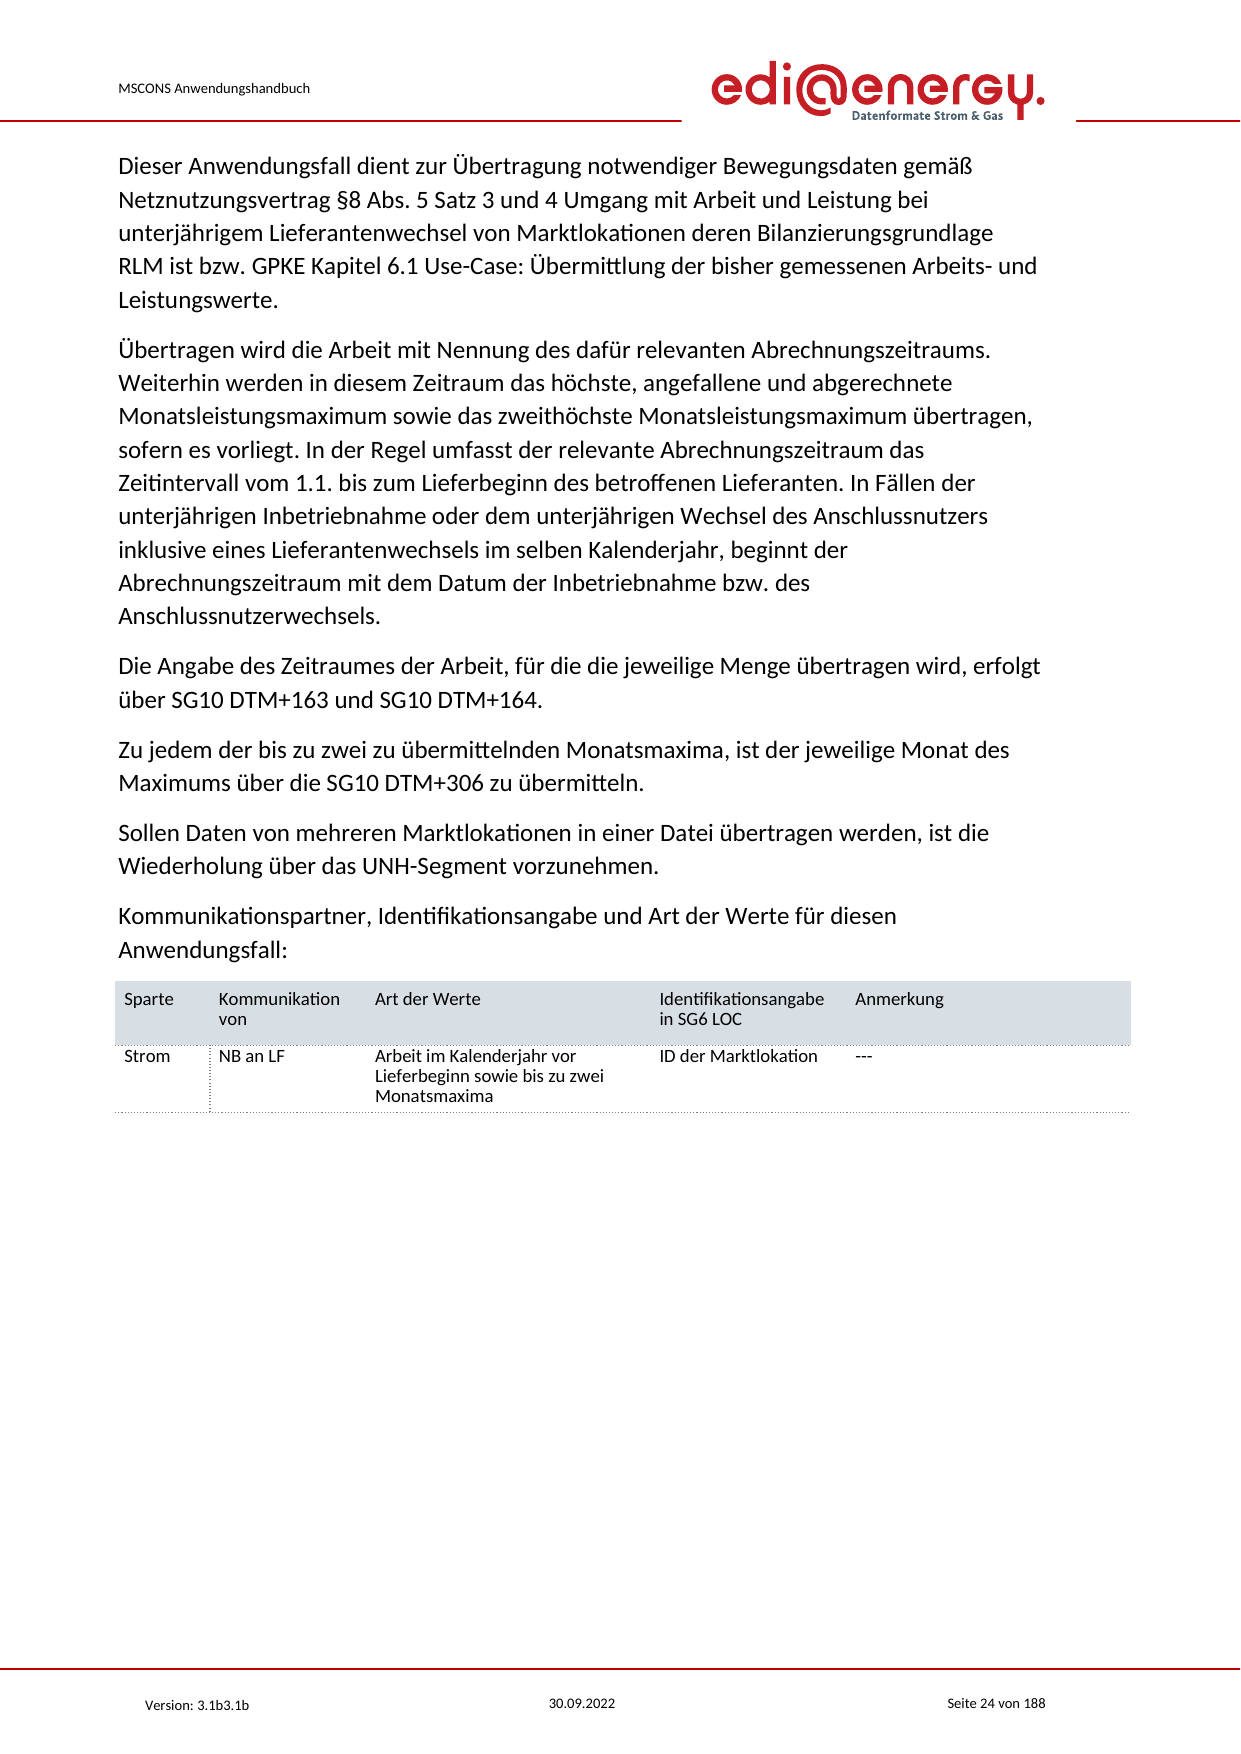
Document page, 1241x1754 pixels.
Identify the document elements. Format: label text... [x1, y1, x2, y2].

text Zu jedem der bis zu zwei zu übermittelnden Monatsmaxima, ist der jeweilige Monat des Maximums über die SG10 DTM+306 zu übermitteln. [118, 731, 1045, 798]
table_cell Arbeit im Kalenderjahr vor Lieferbeginn sowie bis zu zwei Monatsmaxima [366, 1045, 650, 1112]
table_header Anmerkung [846, 981, 1131, 1045]
table_header Identifikationsangabe in SG6 LOC [650, 981, 846, 1045]
table_cell NB an LF [210, 1045, 366, 1112]
text Die Angabe des Zeitraumes der Arbeit, für die die jeweilige Menge übertragen wird, erfolgt über SG10 DTM+163 und SG10 DTM+164. [118, 648, 1045, 714]
text Dieser Anwendungsfall dient zur Übertragung notwendiger Bewegungsdaten gemäß Netznutzungsvertrag §8 Abs. 5 Satz 3 und 4 Umgang mit Arbeit und Leistung bei unterjährigem Lieferantenwechsel von Marktlokationen deren Bilanzierungsgrundlage RLM ist bzw. GPKE Kapitel 6.1 Use-Case: Übermittlung der bisher gemessenen Arbeits- und Leistungswerte. [118, 148, 1045, 314]
table_cell --- [846, 1045, 1131, 1112]
table_header Kommunikation von [210, 981, 366, 1045]
table_cell Strom [115, 1045, 210, 1112]
table_cell ID der Marktlokation [650, 1045, 846, 1112]
text Übertragen wird die Arbeit mit Nennung des dafür relevanten Abrechnungszeitraums. Weiterhin werden in diesem Zeitraum das höchste, angefallene und abgerechnete Monatsleistungsmaximum sowie das zweithöchste Monatsleistungsmaximum übertragen, sofern es vorliegt. In der Regel umfasst der relevante Abrechnungszeitraum das Zeitintervall vom 1.1. bis zum Lieferbeginn des betroffenen Lieferanten. In Fällen der unterjährigen Inbetriebnahme oder dem unterjährigen Wechsel des Anschlussnutzers inklusive eines Lieferantenwechsels im selben Kalenderjahr, beginnt der Abrechnungszeitraum mit dem Datum der Inbetriebnahme bzw. des Anschlussnutzerwechsels. [118, 331, 1045, 631]
table_header Sparte [115, 981, 210, 1045]
table_header Art der Werte [366, 981, 650, 1045]
text Sollen Daten von mehreren Marktlokationen in einer Datei übertragen werden, ist die Wiederholung über das UNH-Segment vorzunehmen. [118, 814, 1045, 881]
text Kommunikationspartner, Identifikationsangabe und Art der Werte für diesen Anwendungsfall: [118, 898, 1045, 964]
